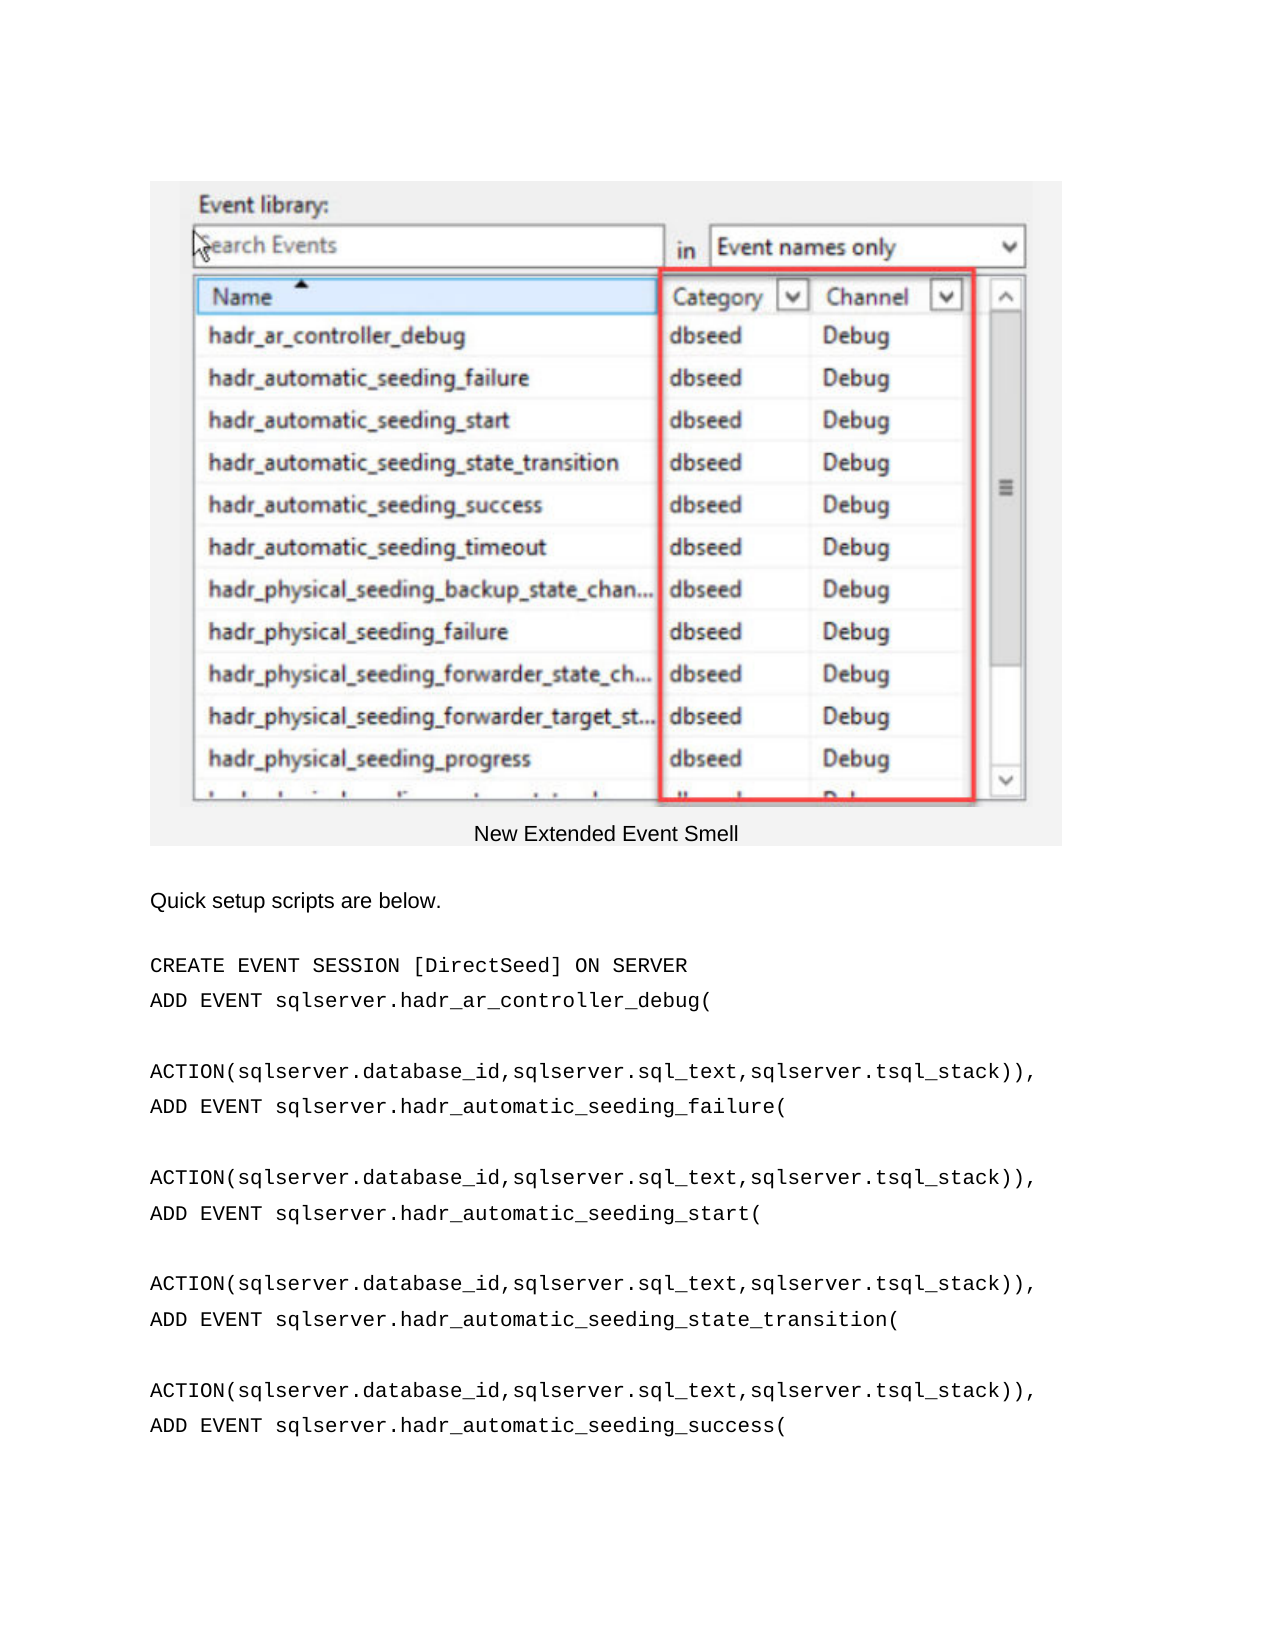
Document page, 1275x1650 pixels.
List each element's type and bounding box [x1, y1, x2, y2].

table_header [119, 150, 1094, 1482]
picture [179, 181, 1033, 807]
